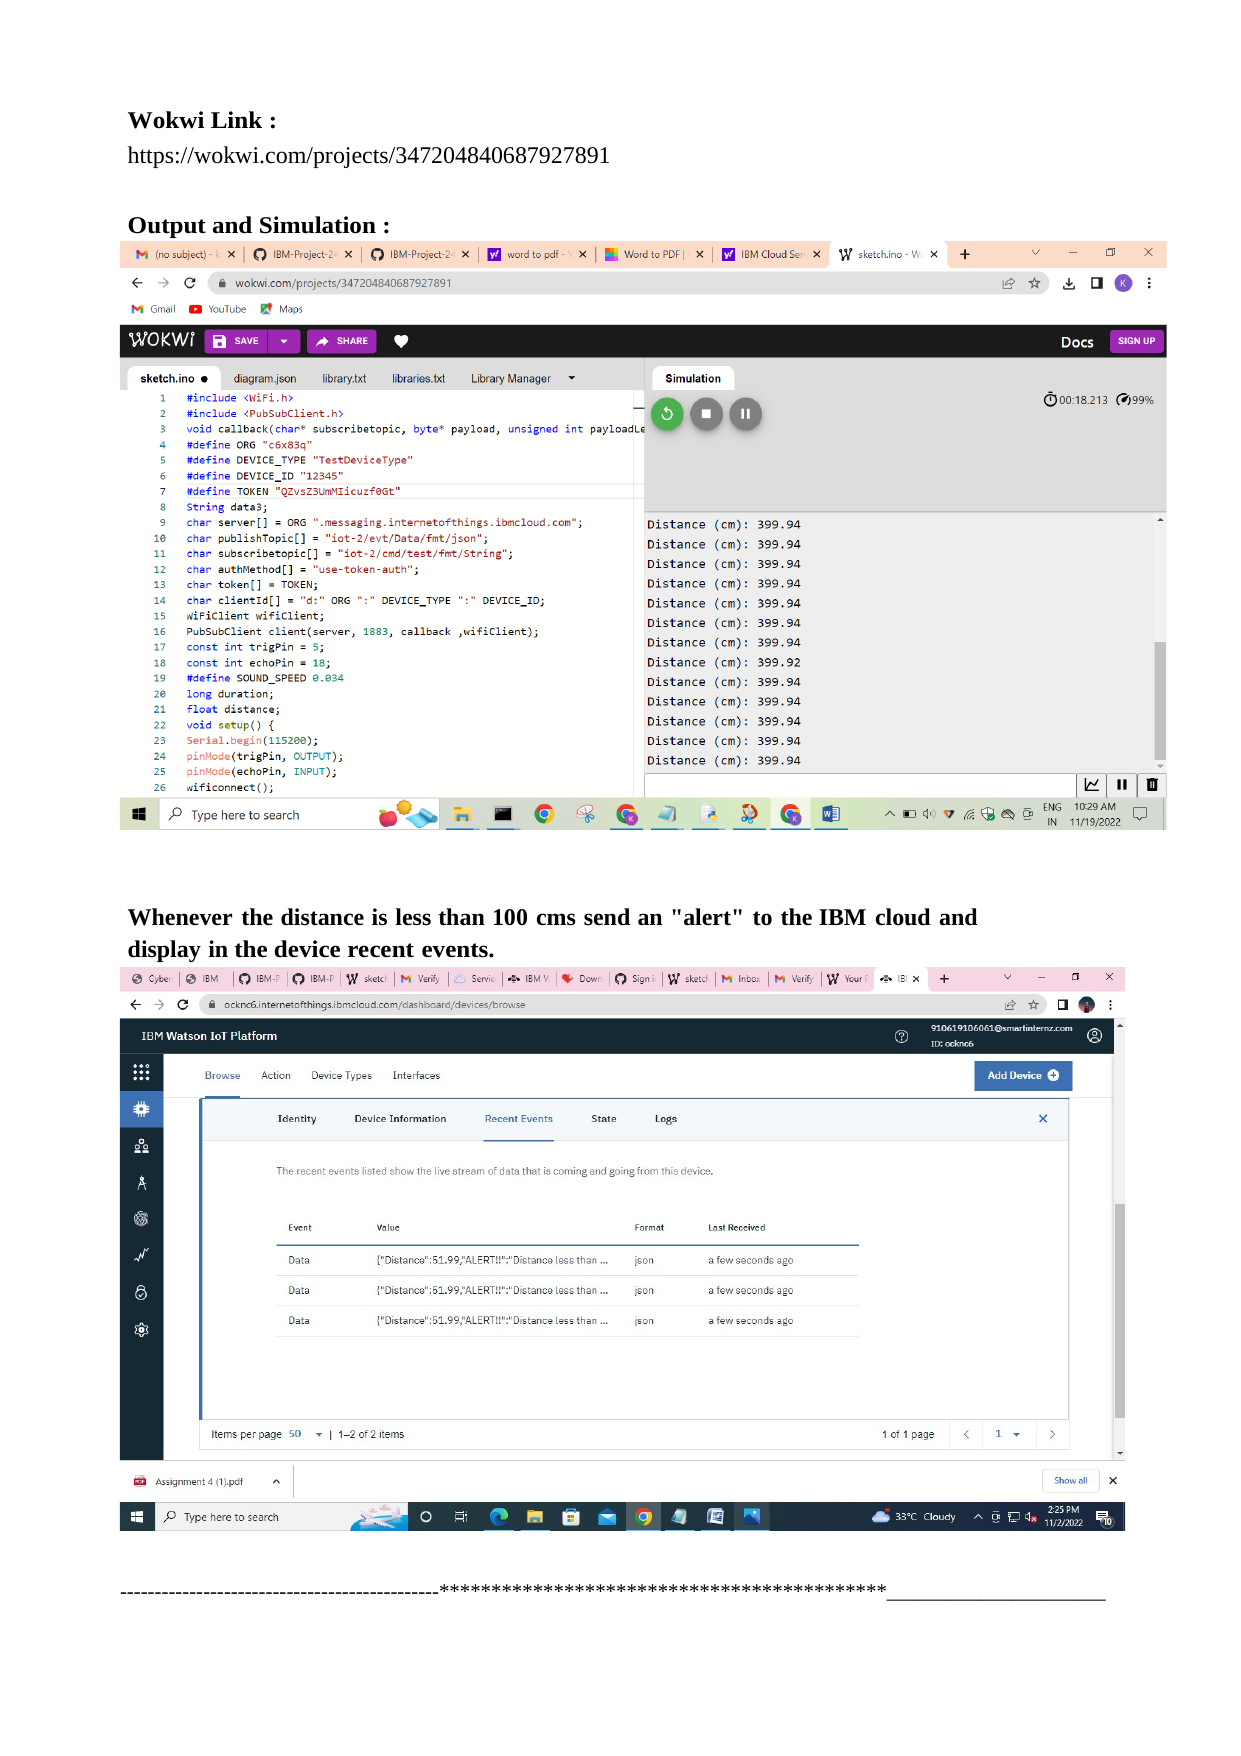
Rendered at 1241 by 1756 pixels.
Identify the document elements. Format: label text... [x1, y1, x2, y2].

picture [119, 967, 1126, 1531]
text Whenever the distance is less than 100 cms send an "alert" to the IBM cloud and display in the device recent events. [127, 903, 1056, 963]
text https://wokwi.com/projects/347204840687927891 [127, 141, 1142, 169]
picture [119, 241, 1167, 830]
text Wokwi Link : [127, 106, 1142, 133]
text Output and Simulation : [127, 211, 1142, 239]
text ----------------------------------------------*******************************************_____________________ [120, 1579, 1142, 1603]
